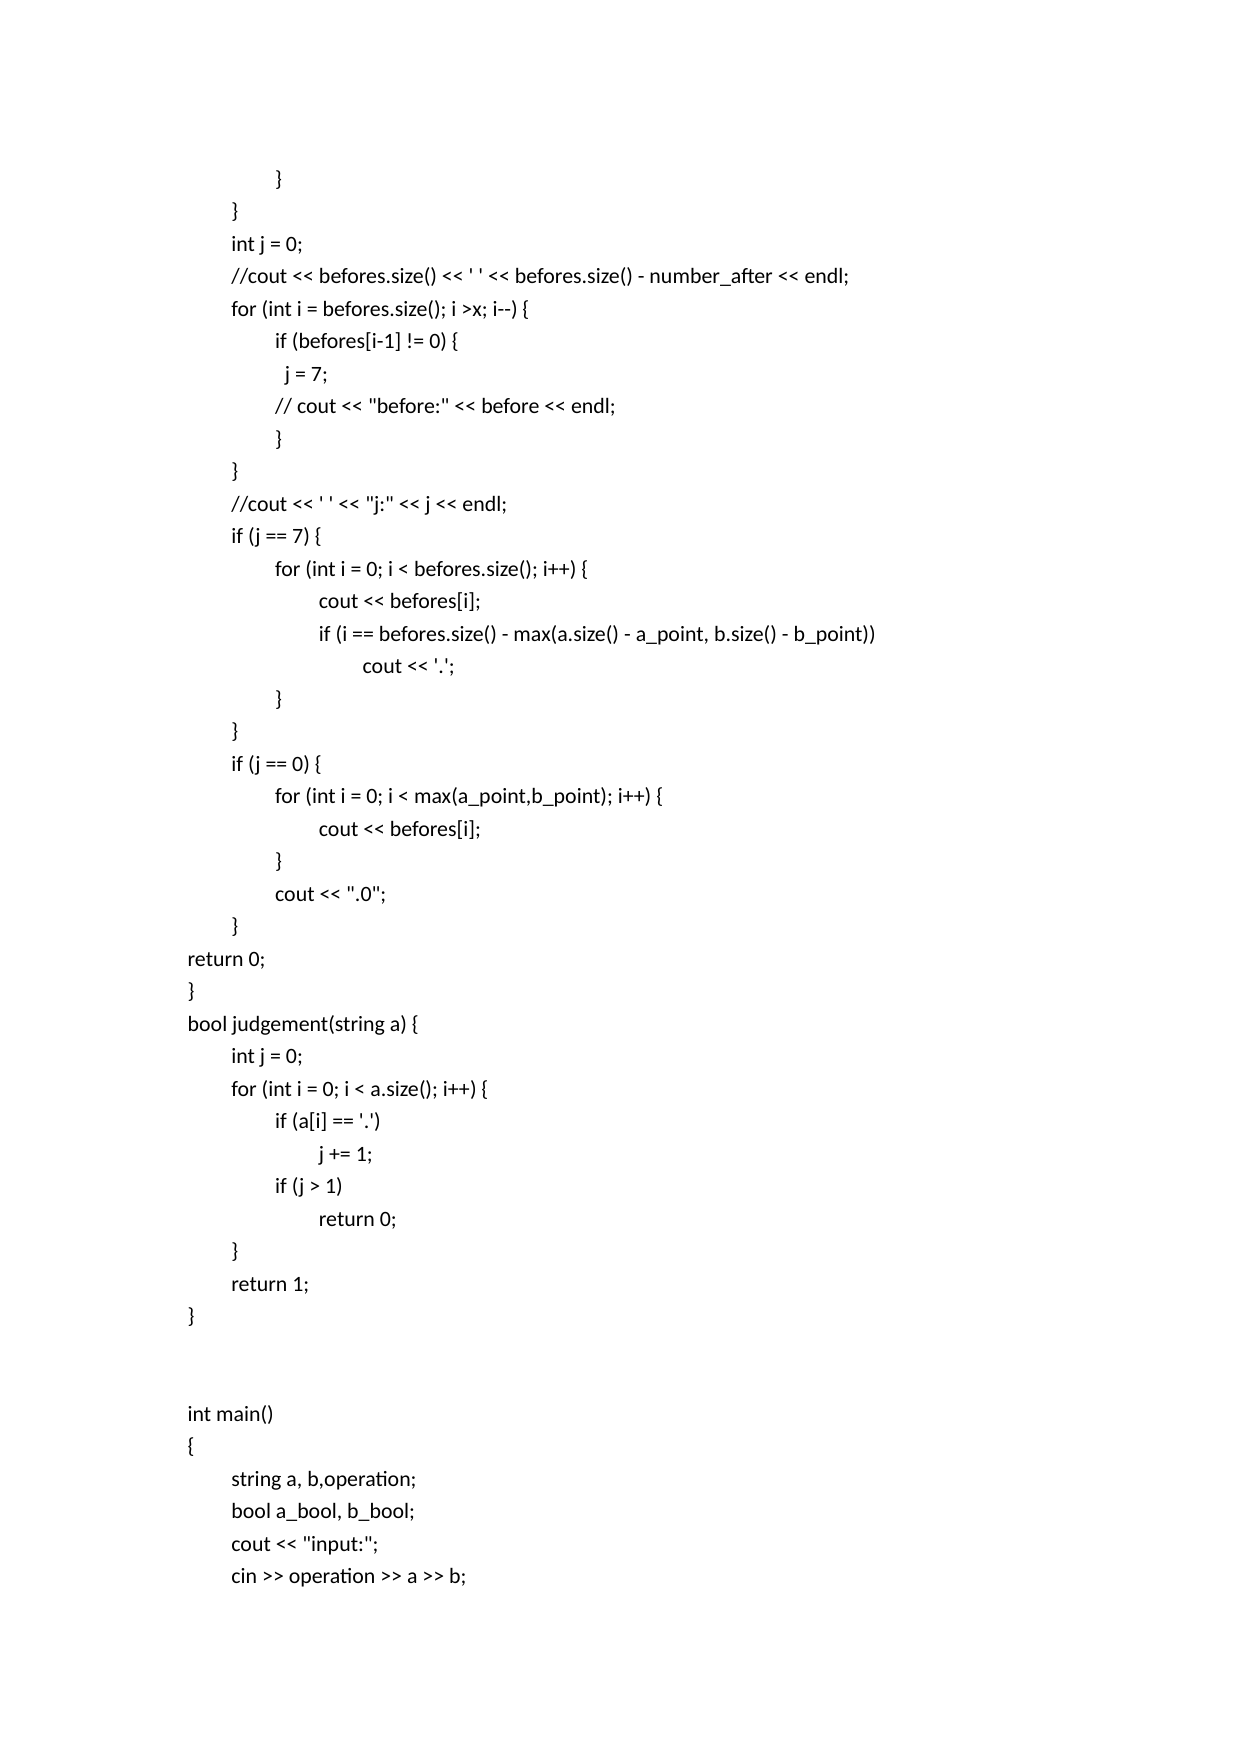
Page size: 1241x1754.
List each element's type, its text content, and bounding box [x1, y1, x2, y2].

text int main() [187, 1397, 1053, 1429]
text } [187, 682, 1053, 714]
text cout << ".0"; [187, 877, 1053, 909]
text return 0; [187, 942, 1053, 974]
text if (j == 0) { [187, 747, 1053, 779]
text } [187, 162, 1053, 194]
text int j = 0; [187, 227, 1053, 259]
text if (j == 7) { [187, 519, 1053, 552]
text cin >> operation >> a >> b; [187, 1559, 1053, 1592]
text } [187, 1234, 1053, 1267]
text } [187, 974, 1053, 1007]
text if (j > 1) [187, 1169, 1053, 1202]
text for (int i = 0; i < a.size(); i++) { [187, 1072, 1053, 1104]
text //cout << befores.size() << ' ' << befores.size() - number_after << endl; [187, 259, 1053, 292]
text for (int i = 0; i < max(a_point,b_point); i++) { [187, 779, 1053, 812]
text } [187, 909, 1053, 942]
text for (int i = befores.size(); i >x; i--) { [187, 292, 1053, 324]
text return 0; [187, 1202, 1053, 1234]
text string a, b,operation; [187, 1462, 1053, 1494]
text } [187, 422, 1053, 454]
text j = 7; [187, 357, 1053, 389]
text } [187, 194, 1053, 227]
text bool judgement(string a) { [187, 1007, 1053, 1039]
text } [187, 844, 1053, 877]
text if (i == befores.size() - max(a.size() - a_point, b.size() - b_point)) [187, 617, 1053, 649]
text if (a[i] == '.') [187, 1104, 1053, 1137]
text return 1; [187, 1267, 1053, 1299]
text int j = 0; [187, 1039, 1053, 1072]
text cout << befores[i]; [187, 584, 1053, 617]
text // cout << "before:" << before << endl; [187, 389, 1053, 422]
text } [187, 714, 1053, 747]
text for (int i = 0; i < befores.size(); i++) { [187, 552, 1053, 584]
text if (befores[i-1] != 0) { [187, 324, 1053, 357]
text { [187, 1429, 1053, 1462]
text bool a_bool, b_bool; [187, 1494, 1053, 1527]
text j += 1; [187, 1137, 1053, 1169]
text cout << befores[i]; [187, 812, 1053, 844]
text //cout << ' ' << "j:" << j << endl; [187, 487, 1053, 519]
text } [187, 454, 1053, 487]
text } [187, 1299, 1053, 1332]
text cout << '.'; [187, 649, 1053, 682]
text cout << "input:"; [187, 1527, 1053, 1559]
